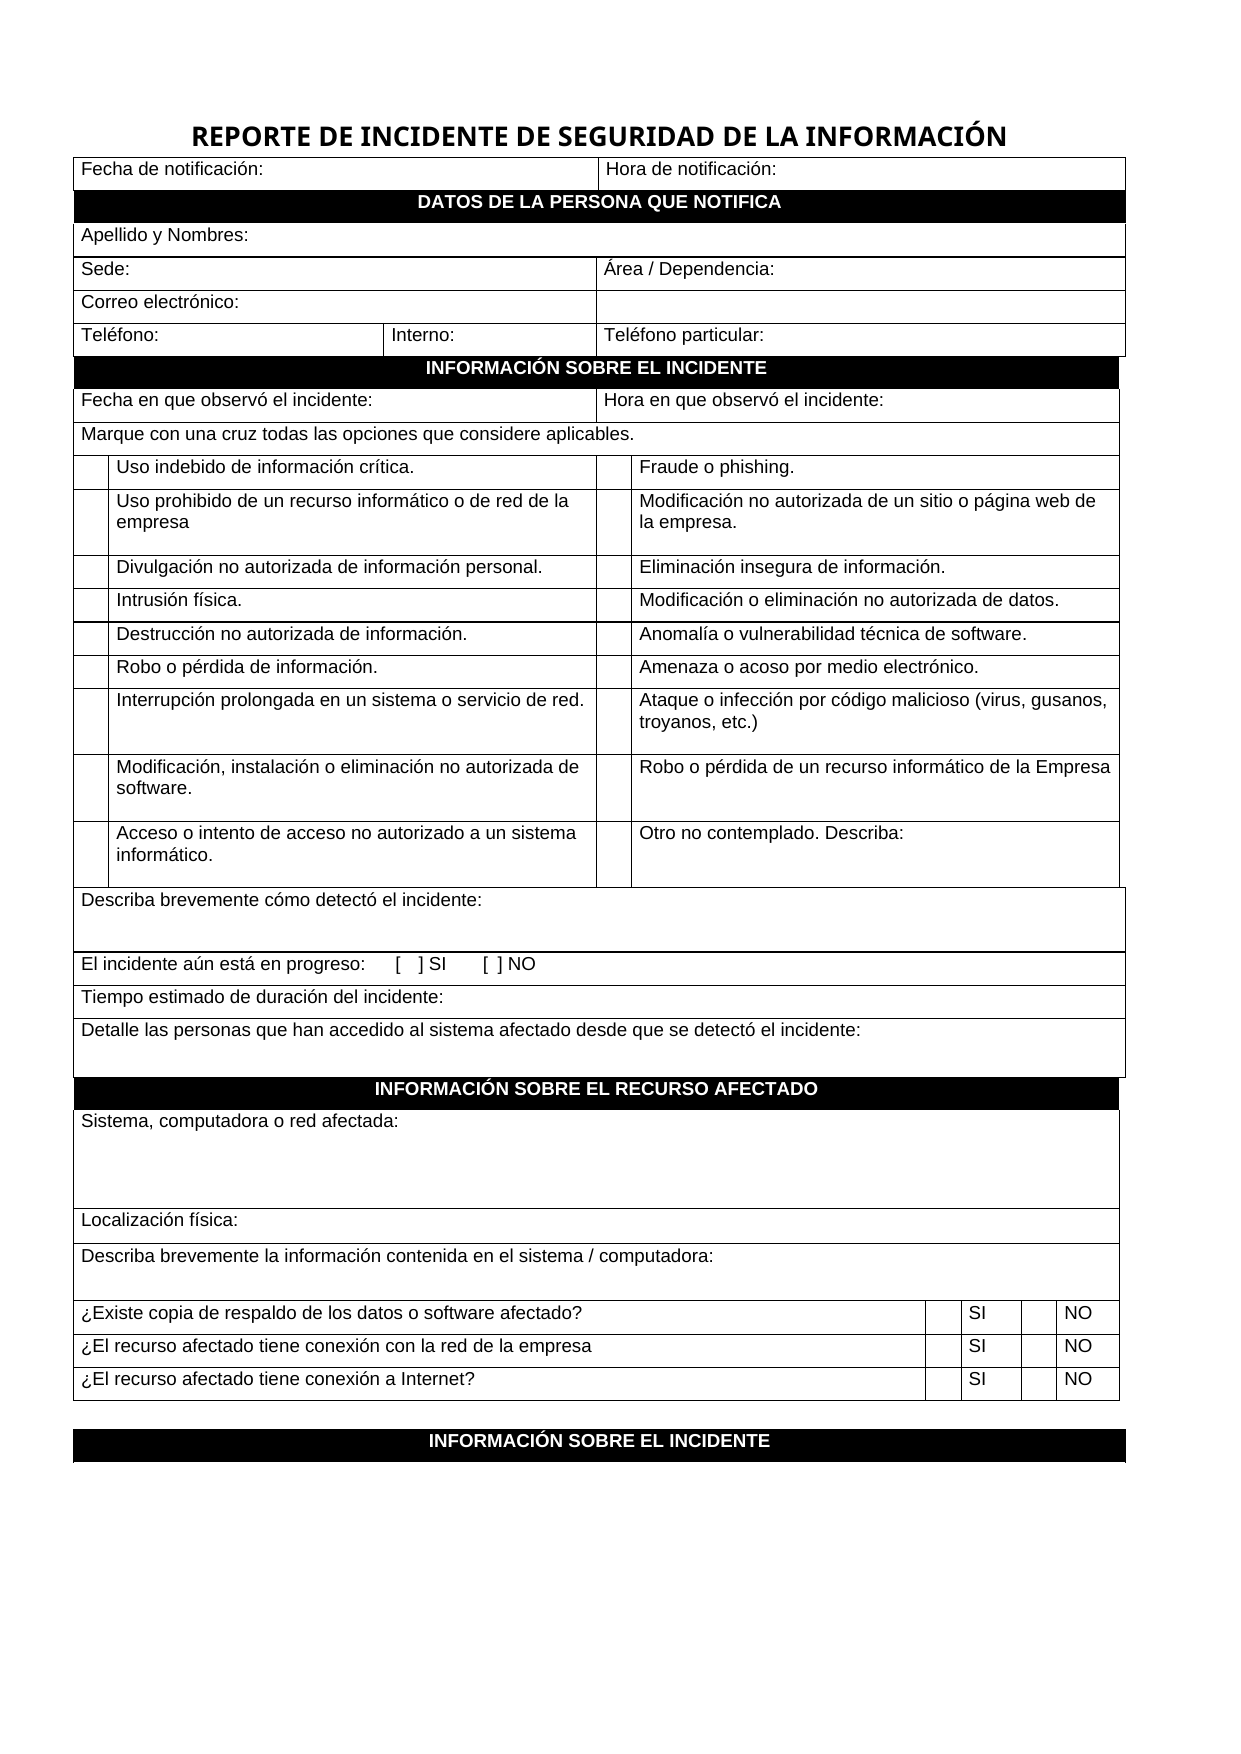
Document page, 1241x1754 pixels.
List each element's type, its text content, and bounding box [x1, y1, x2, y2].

table_cell Acceso o intento de acceso no autorizado a un sistema informático. [109, 822, 596, 887]
table_cell [1022, 1368, 1056, 1400]
table_cell Detalle las personas que han accedido al sistema afectado desde que se detectó el incidente: [74, 1019, 1125, 1077]
table_cell Modificación, instalación o eliminación no autorizada de software. [109, 755, 596, 821]
table_cell [597, 623, 631, 655]
table_cell Fecha de notificación: [74, 158, 598, 190]
table_cell Describa brevemente la información contenida en el sistema / computadora: [74, 1244, 1119, 1300]
table_cell [597, 755, 631, 821]
table_cell Teléfono: [74, 324, 383, 356]
table_cell NO [1057, 1335, 1119, 1367]
table_cell El incidente aún está en progreso: [74, 953, 388, 985]
table_cell NO [1057, 1368, 1119, 1400]
table_cell Área / Dependencia: [597, 258, 1125, 289]
table_cell Uso indebido de información crítica. [109, 456, 596, 488]
table_cell ] SI [411, 953, 463, 985]
table_cell Fraude o phishing. [632, 456, 1119, 488]
table_cell Anomalía o vulnerabilidad técnica de software. [632, 623, 1119, 655]
table_cell [597, 490, 631, 555]
table_cell [597, 589, 631, 621]
table_cell [74, 456, 108, 488]
table_cell [597, 689, 631, 754]
table_cell Eliminación insegura de información. [632, 556, 1119, 588]
table_cell Sistema, computadora o red afectada: [74, 1110, 1119, 1207]
table_cell Localización física: [74, 1209, 1119, 1243]
table_cell Describa brevemente cómo detectó el incidente: [74, 888, 1125, 951]
table_cell SI [962, 1301, 1021, 1334]
table_cell [926, 1335, 961, 1367]
table_cell [ [388, 953, 411, 985]
table_cell [74, 689, 108, 754]
table_cell [597, 556, 631, 588]
table_cell Uso prohibido de un recurso informático o de red de la empresa [109, 490, 596, 555]
table_cell Tiempo estimado de duración del incidente: [74, 986, 1125, 1018]
table_cell Intrusión física. [109, 589, 596, 621]
table_cell Ataque o infección por código malicioso (virus, gusanos, troyanos, etc.) [632, 689, 1119, 754]
table_cell ¿El recurso afectado tiene conexión con la red de la empresa [74, 1335, 925, 1367]
table_cell Divulgación no autorizada de información personal. [109, 556, 596, 588]
table_cell [ [463, 953, 490, 985]
table_cell [74, 556, 108, 588]
table_cell [597, 291, 1125, 323]
table_cell Hora en que observó el incidente: [597, 389, 1119, 422]
table_cell Apellido y Nombres: [74, 224, 1125, 256]
table_cell NO [1057, 1301, 1119, 1334]
table_cell Fecha en que observó el incidente: [74, 389, 596, 422]
table_cell SI [962, 1335, 1021, 1367]
table_cell SI [962, 1368, 1021, 1400]
table_cell ¿Existe copia de respaldo de los datos o software afectado? [74, 1301, 925, 1334]
table_cell Amenaza o acoso por medio electrónico. [632, 656, 1119, 688]
table_cell Modificación o eliminación no autorizada de datos. [632, 589, 1119, 621]
table_cell INFORMACIÓN SOBRE EL RECURSO AFECTADO [74, 1078, 1119, 1110]
table_cell ] NO [490, 953, 1125, 985]
table_header REPORTE DE INCIDENTE DE SEGURIDAD DE LA INFORMACIÓN [74, 114, 1126, 157]
table_cell Otro no contemplado. Describa: [632, 822, 1119, 887]
table_cell Interno: [384, 324, 596, 356]
table_cell [74, 490, 108, 555]
table_cell [74, 822, 108, 887]
table_cell [926, 1301, 961, 1334]
table_cell Correo electrónico: [74, 291, 596, 323]
table_cell [74, 589, 108, 621]
table_cell INFORMACIÓN SOBRE EL INCIDENTE [74, 357, 1119, 389]
table_cell Robo o pérdida de un recurso informático de la Empresa [632, 755, 1119, 821]
table_cell [926, 1368, 961, 1400]
table_cell [597, 656, 631, 688]
table_cell Teléfono particular: [597, 324, 1125, 356]
table_cell Interrupción prolongada en un sistema o servicio de red. [109, 689, 596, 754]
table_cell [597, 822, 631, 887]
table_cell [74, 623, 108, 655]
table_cell Robo o pérdida de información. [109, 656, 596, 688]
table_cell Destrucción no autorizada de información. [109, 623, 596, 655]
table_cell ¿El recurso afectado tiene conexión a Internet? [74, 1368, 925, 1400]
table_cell Hora de notificación: [599, 158, 1125, 190]
table_cell [74, 656, 108, 688]
table_cell Modificación no autorizada de un sitio o página web de la empresa. [632, 490, 1119, 555]
table_cell [597, 456, 631, 488]
table_header INFORMACIÓN SOBRE EL INCIDENTE [74, 1430, 1125, 1462]
table_cell DATOS DE LA PERSONA QUE NOTIFICA [74, 191, 1126, 223]
table_cell [1022, 1301, 1056, 1334]
table_cell Sede: [74, 258, 596, 289]
table_cell [74, 755, 108, 821]
table_cell [1022, 1335, 1056, 1367]
table_cell Marque con una cruz todas las opciones que considere aplicables. [74, 423, 1119, 455]
